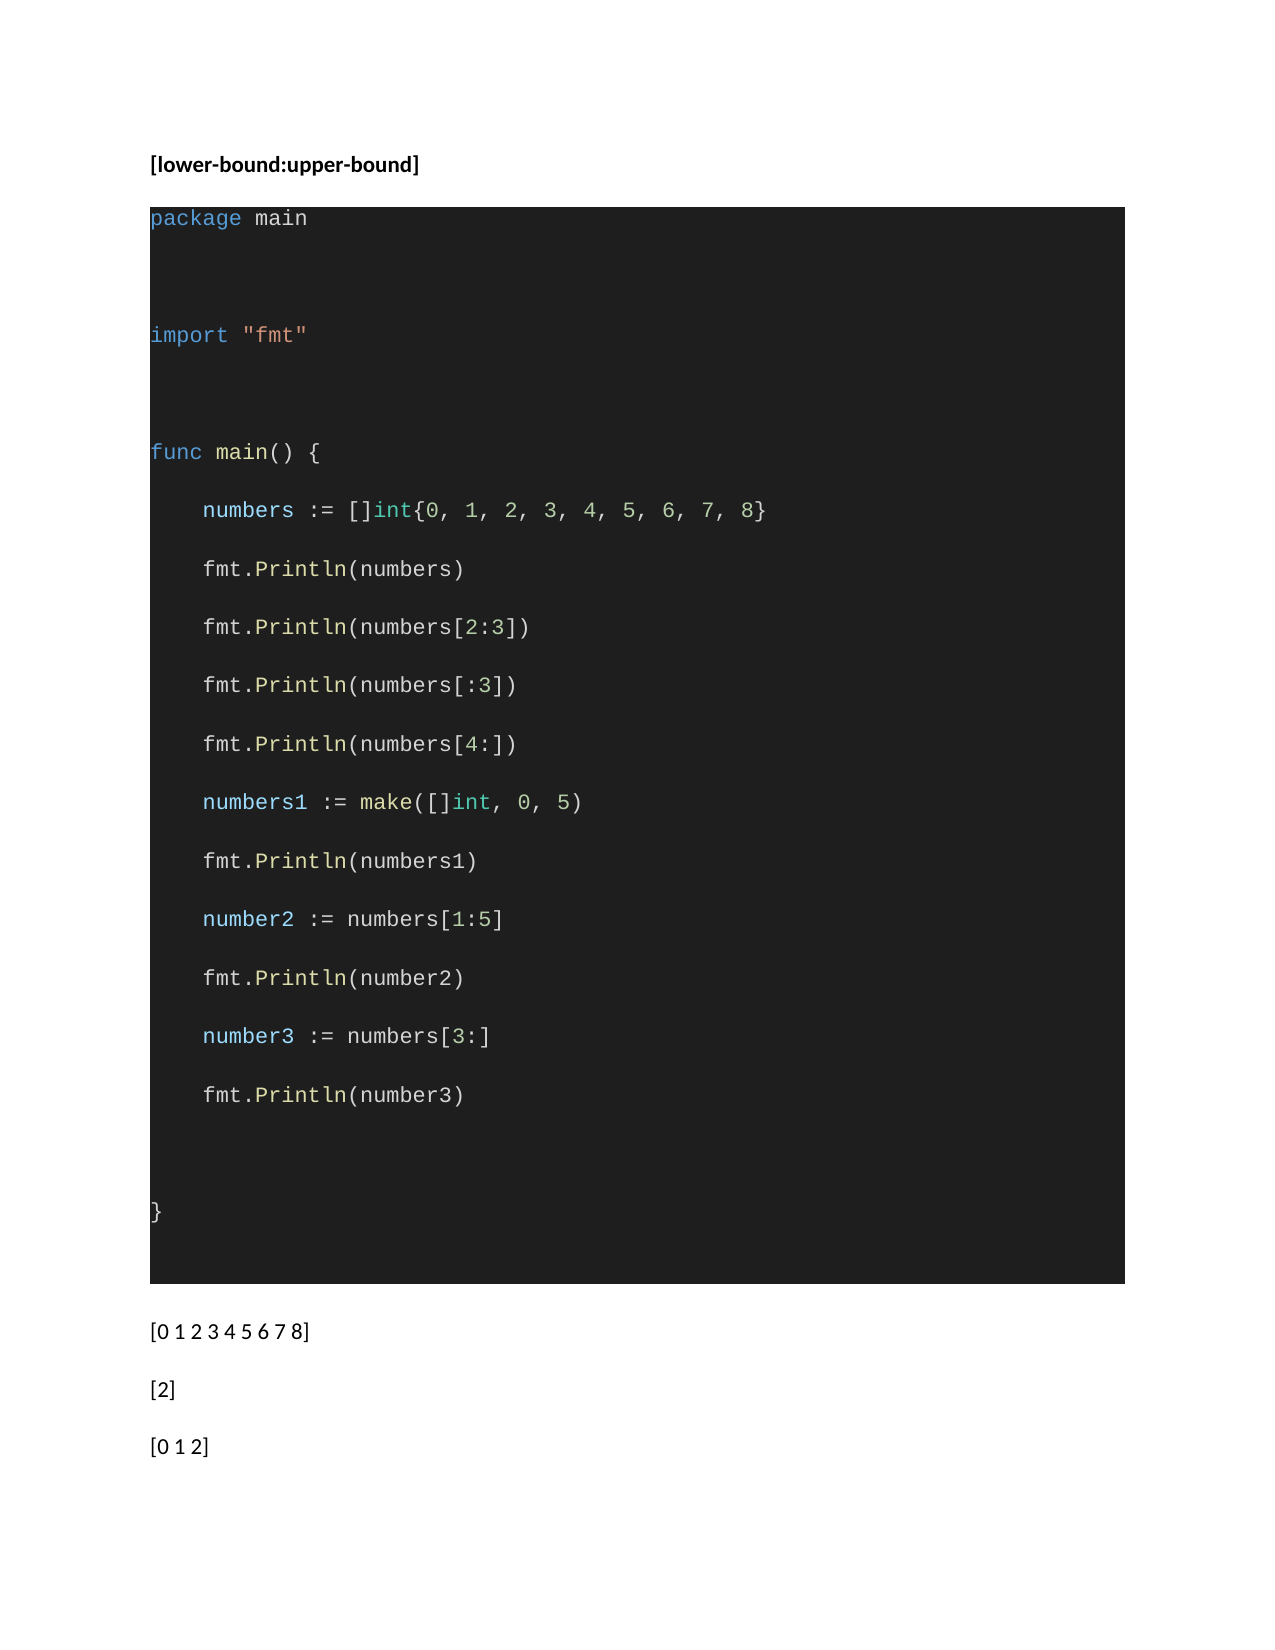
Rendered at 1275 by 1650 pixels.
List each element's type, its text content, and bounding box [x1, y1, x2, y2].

text numbers1 := make([]int, 0, 5) [150, 792, 1125, 816]
text func main() { [150, 441, 1125, 466]
text fmt.Println(numbers1) [150, 850, 1125, 875]
text fmt.Println(numbers[2:3]) [150, 616, 1125, 641]
text import "fmt" [150, 324, 1125, 349]
text package main [150, 207, 1125, 232]
text number2 := numbers[1:5] [150, 908, 1125, 933]
text fmt.Println(numbers[:3]) [150, 675, 1125, 699]
text fmt.Println(number3) [150, 1084, 1125, 1108]
text [0 1 2 3 4 5 6 7 8] [150, 1317, 1125, 1346]
text numbers := []int{0, 1, 2, 3, 4, 5, 6, 7, 8} [150, 499, 1125, 524]
text number3 := numbers[3:] [150, 1025, 1125, 1050]
text fmt.Println(number2) [150, 967, 1125, 992]
text [0 1 2] [150, 1432, 1125, 1460]
text } [150, 1201, 1125, 1225]
text fmt.Println(numbers) [150, 558, 1125, 583]
text [2] [150, 1375, 1125, 1403]
text [lower-bound:upper-bound] [150, 150, 1125, 178]
text fmt.Println(numbers[4:]) [150, 733, 1125, 758]
